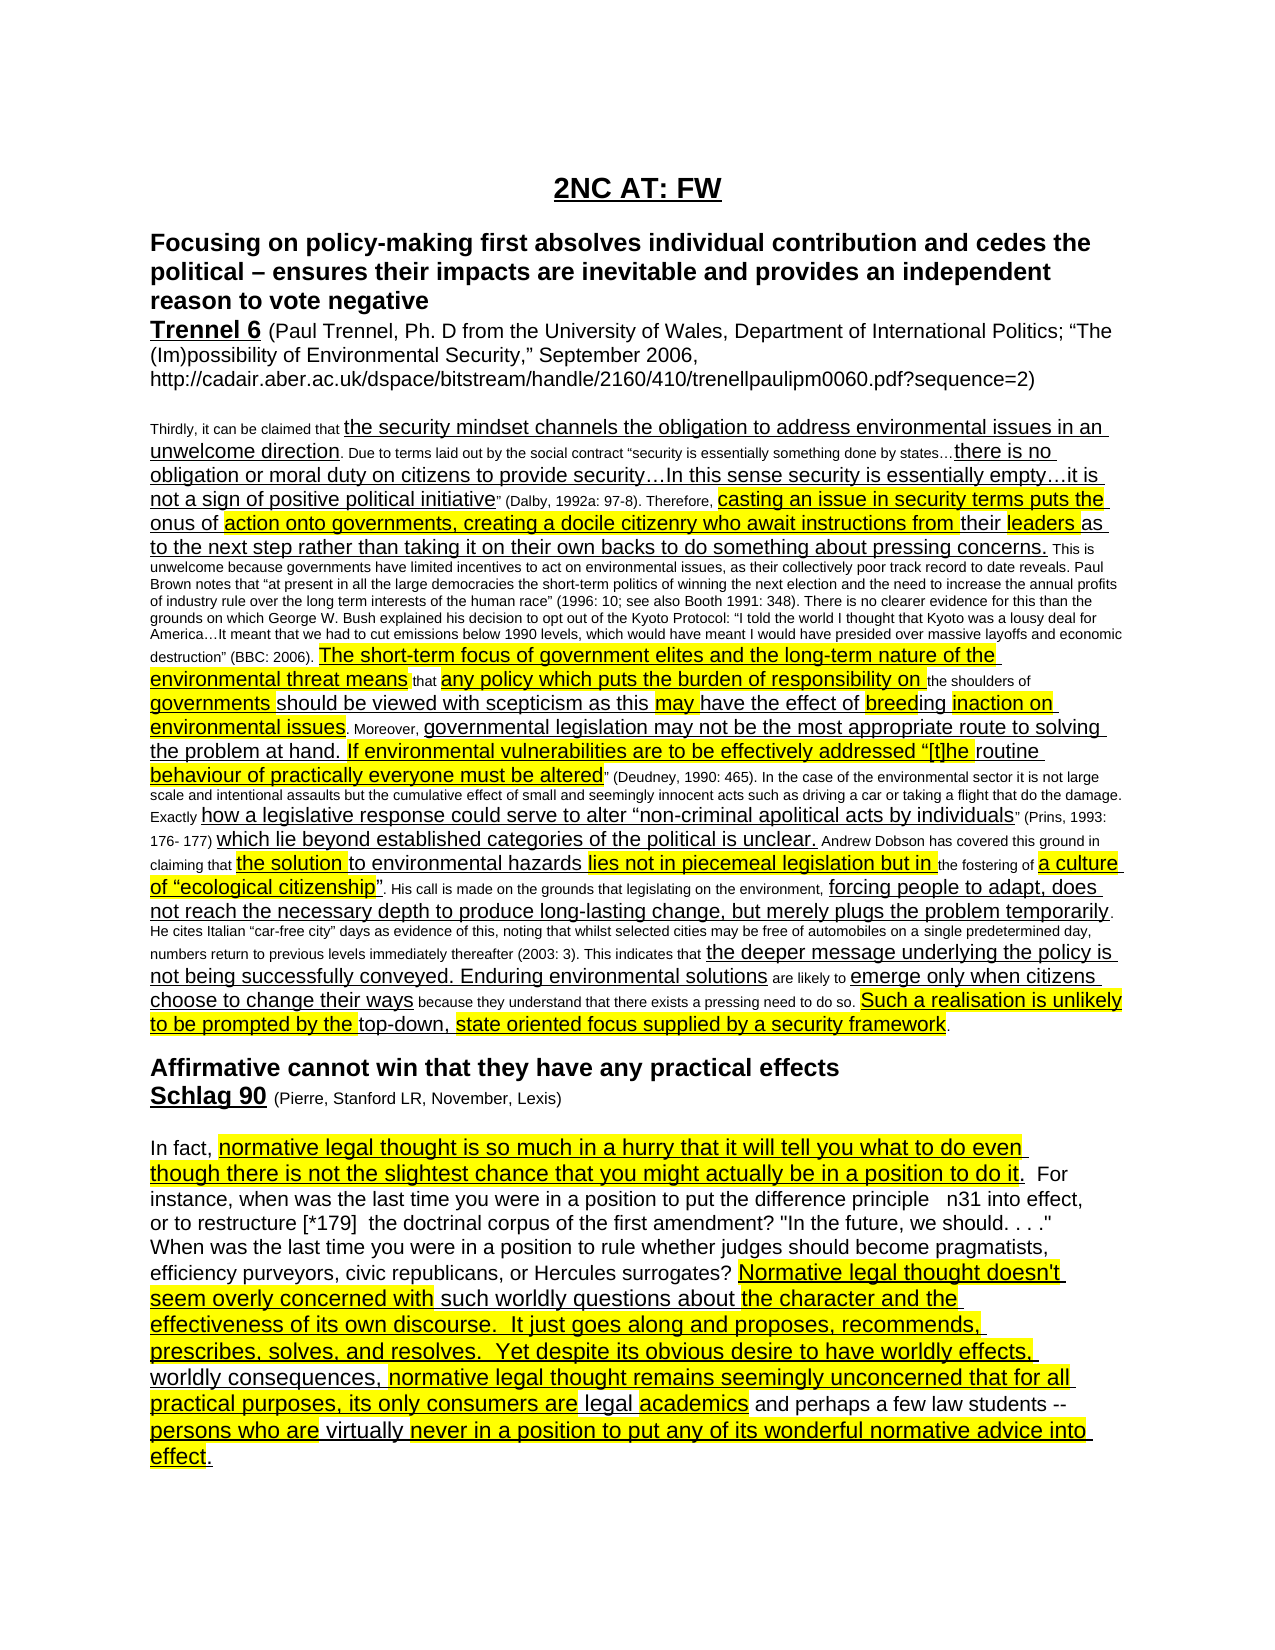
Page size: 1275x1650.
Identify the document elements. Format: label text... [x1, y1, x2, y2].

text Focusing on policy-making first absolves individual contribution and cedes the political – ensures their impacts are inevitable and provides an independent reason to vote negative [150, 228, 1125, 314]
text Thirdly, it can be claimed that the security mindset channels the obligation to address environmental issues in an unwelcome direction. Due to terms laid out by the social contract “security is essentially something done by states…there is no obligation or moral duty on citizens to provide security…In this sense security is essentially empty…it is not a sign of positive political initiative” (Dalby, 1992a: 97-8). Therefore, casting an issue in security terms puts the onus of action onto governments, creating a docile citizenry who await instructions from their leaders as to the next step rather than taking it on their own backs to do something about pressing concerns. This is unwelcome because governments have limited incentives to act on environmental issues, as their collectively poor track record to date reveals. Paul Brown notes that “at present in all the large democracies the short-term politics of winning the next election and the need to increase the annual profits of industry rule over the long term interests of the human race” (1996: 10; see also Booth 1991: 348). There is no clearer evidence for this than the grounds on which George W. Bush explained his decision to opt out of the Kyoto Protocol: “I told the world I thought that Kyoto was a lousy deal for America…It meant that we had to cut emissions below 1990 levels, which would have meant I would have presided over massive layoffs and economic destruction” (BBC: 2006). The short-term focus of government elites and the long-term nature of the environmental threat means that any policy which puts the burden of responsibility on the shoulders of governments should be viewed with scepticism as this may have the effect of breeding inaction on environmental issues. Moreover, governmental legislation may not be the most appropriate route to solving the problem at hand. If environmental vulnerabilities are to be effectively addressed “[t]he routine behaviour of practically everyone must be altered” (Deudney, 1990: 465). In the case of the environmental sector it is not large scale and intentional assaults but the cumulative effect of small and seemingly innocent acts such as driving a car or taking a flight that do the damage. Exactly how a legislative response could serve to alter “non-criminal apolitical acts by individuals” (Prins, 1993: 176- 177) which lie beyond established categories of the political is unclear. Andrew Dobson has covered this ground in claiming that the solution to environmental hazards lies not in piecemeal legislation but in the fostering of a culture of “ecological citizenship”. His call is made on the grounds that legislating on the environment, forcing people to adapt, does not reach the necessary depth to produce long-lasting change, but merely plugs the problem temporarily. He cites Italian “car-free city” days as evidence of this, noting that whilst selected cities may be free of automobiles on a single predetermined day, numbers return to previous levels immediately thereafter (2003: 3). This indicates that the deeper message underlying the policy is not being successfully conveyed. Enduring environmental solutions are likely to emerge only when citizens choose to change their ways because they understand that there exists a pressing need to do so. Such a realisation is unlikely to be prompted by the top-down, state oriented focus supplied by a security framework. [150, 415, 1125, 1036]
text Trennel 6 (Paul Trennel, Ph. D from the University of Wales, Department of International Politics; “The (Im)possibility of Environmental Security,” September 2006, http://cadair.aber.ac.uk/dspace/bitstream/handle/2160/410/trenellpaulipm0060.pdf?sequence=2) [150, 314, 1125, 391]
text Affirmative cannot win that they have any practical effects [150, 1052, 1125, 1081]
text Schlag 90 (Pierre, Stanford LR, November, Lexis) [150, 1081, 1125, 1110]
subtitle 2NC AT: FW [150, 171, 1125, 204]
text In fact, normative legal thought is so much in a hurry that it will tell you what to do even though there is not the slightest chance that you might actually be in a position to do it. For instance, when was the last time you were in a position to put the difference principle n31 into effect, or to restructure [*179] the doctrinal corpus of the first amendment? "In the future, we should. . . ." When was the last time you were in a position to rule whether judges should become pragmatists, efficiency purveyors, civic republicans, or Hercules surrogates? Normative legal thought doesn't seem overly concerned with such worldly questions about the character and the effectiveness of its own discourse. It just goes along and proposes, recommends, prescribes, solves, and resolves. Yet despite its obvious desire to have worldly effects, worldly consequences, normative legal thought remains seemingly unconcerned that for all practical purposes, its only consumers are legal academics and perhaps a few law students -- persons who are virtually never in a position to put any of its wonderful normative advice into effect. [150, 1134, 1095, 1469]
